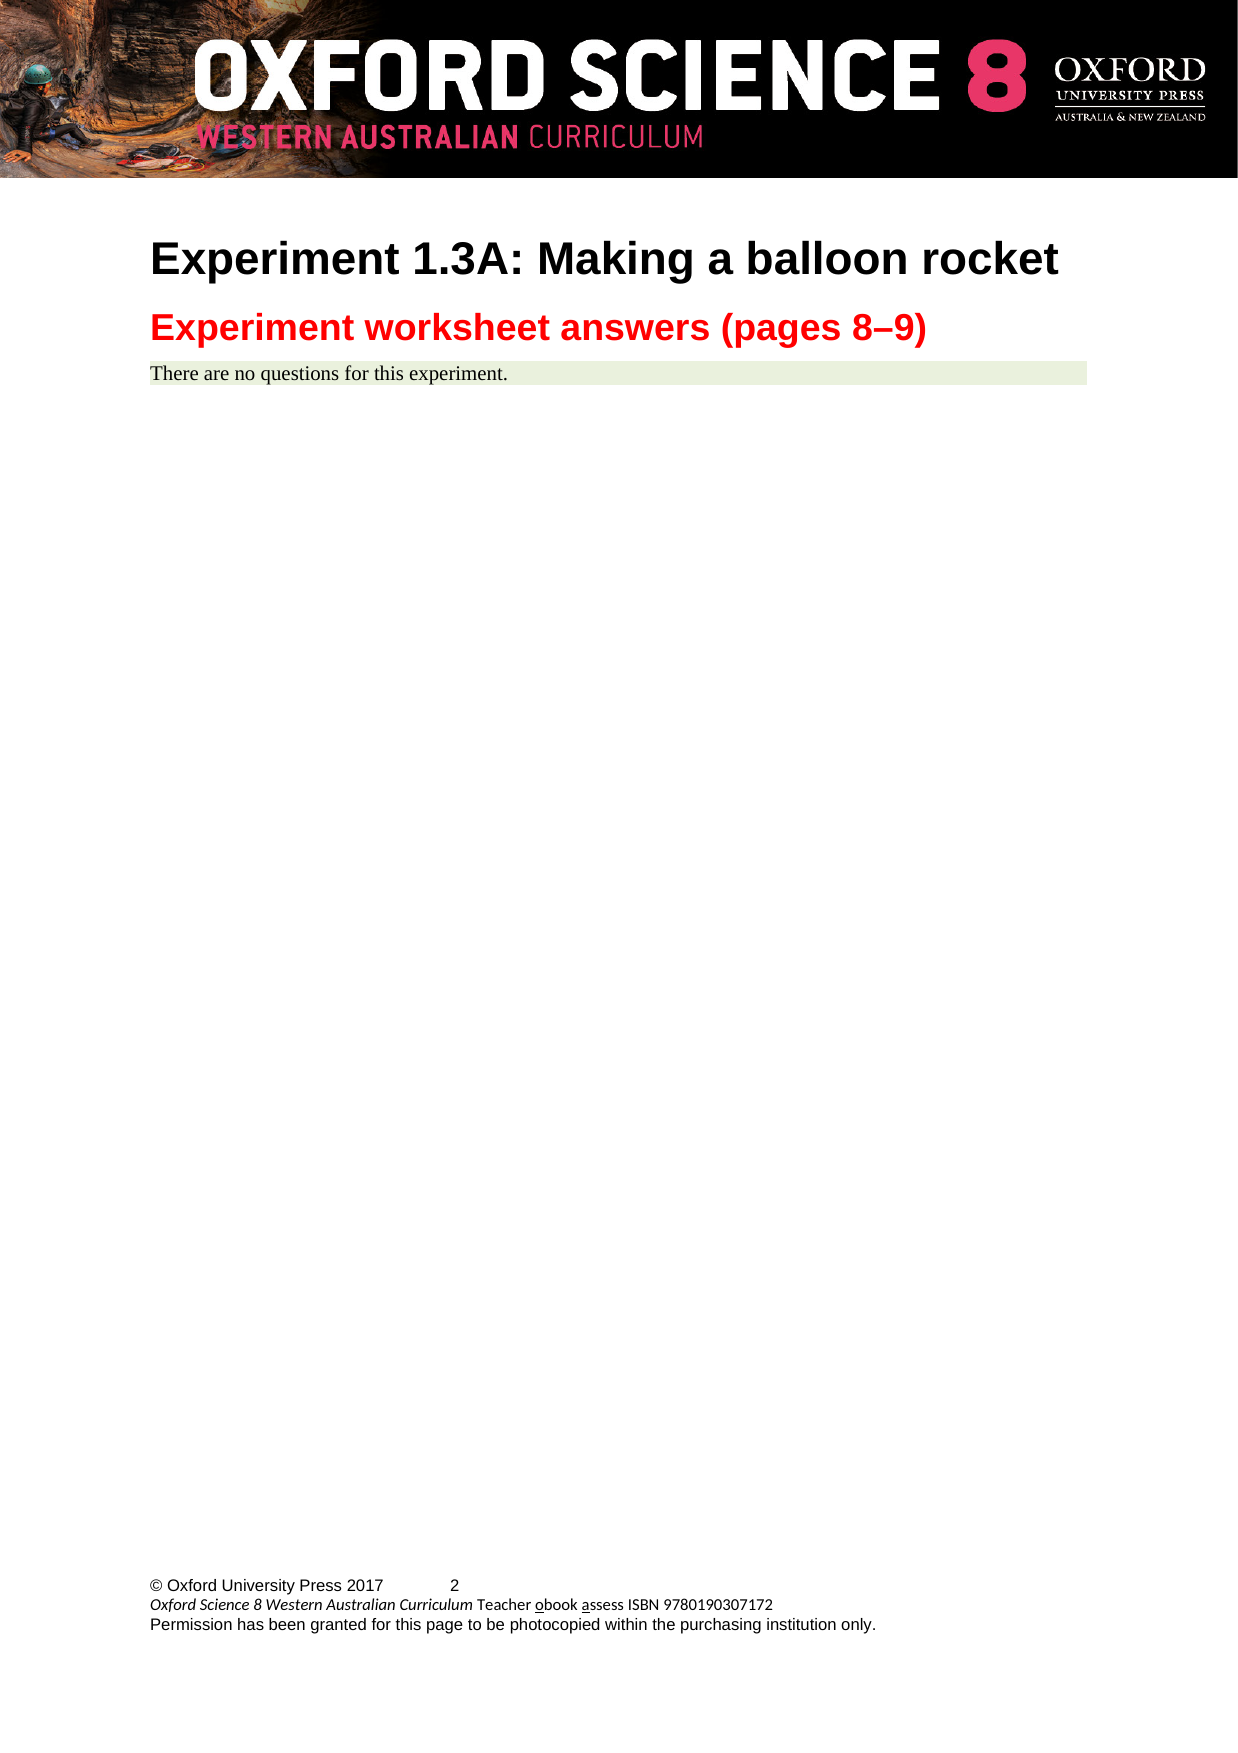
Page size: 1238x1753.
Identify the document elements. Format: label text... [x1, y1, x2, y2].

text Experiment 1.3A: Making a balloon rocket [150, 232, 1087, 284]
picture [0, 0, 1238, 178]
text Experiment worksheet answers (pages 8–9) [150, 305, 1087, 348]
text There are no questions for this experiment. [150, 361, 1087, 385]
